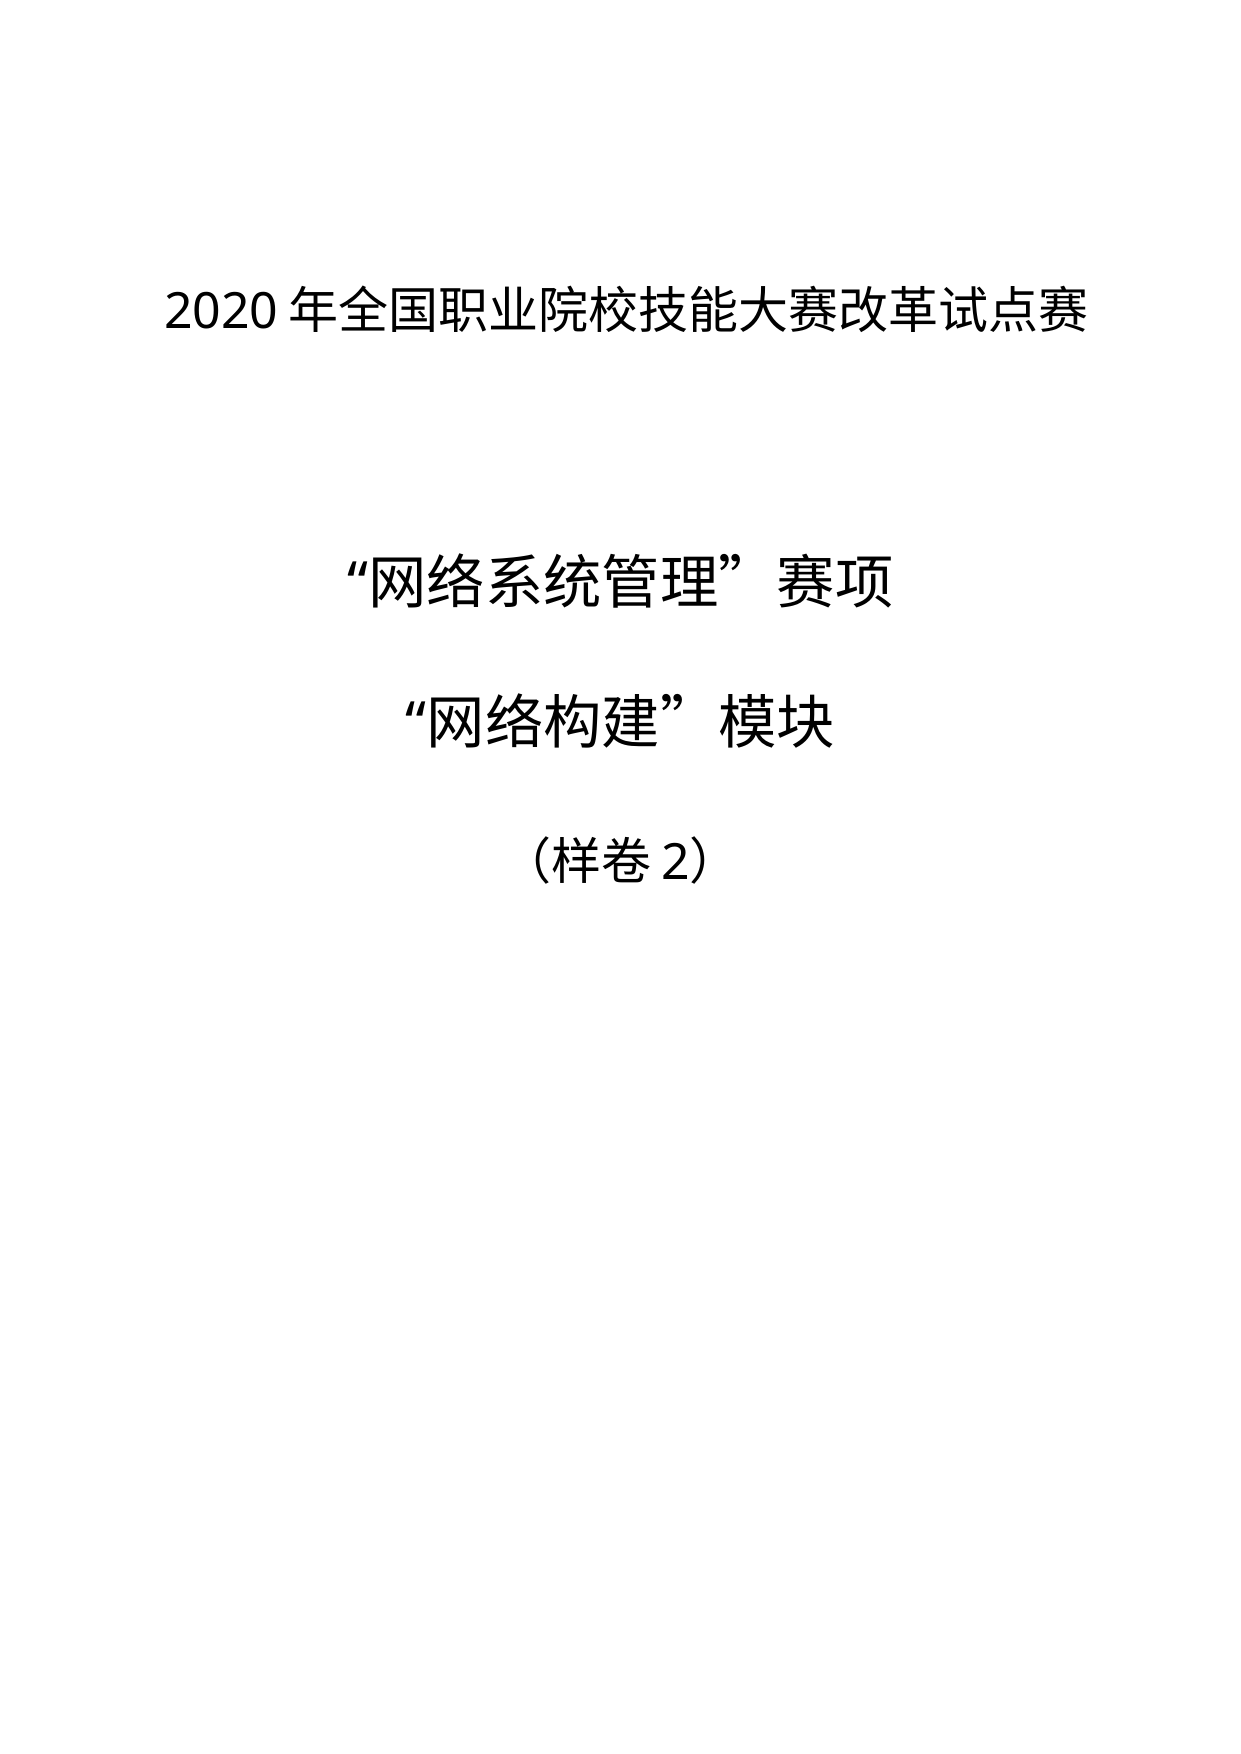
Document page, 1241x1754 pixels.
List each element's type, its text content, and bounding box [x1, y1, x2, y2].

text “网络系统管理”赛项 [187, 529, 1053, 627]
text “网络构建”模块 [187, 669, 1053, 767]
text （样卷2） [187, 809, 1053, 906]
text 2020年全国职业院校技能大赛改革试点赛 [158, 258, 1088, 356]
